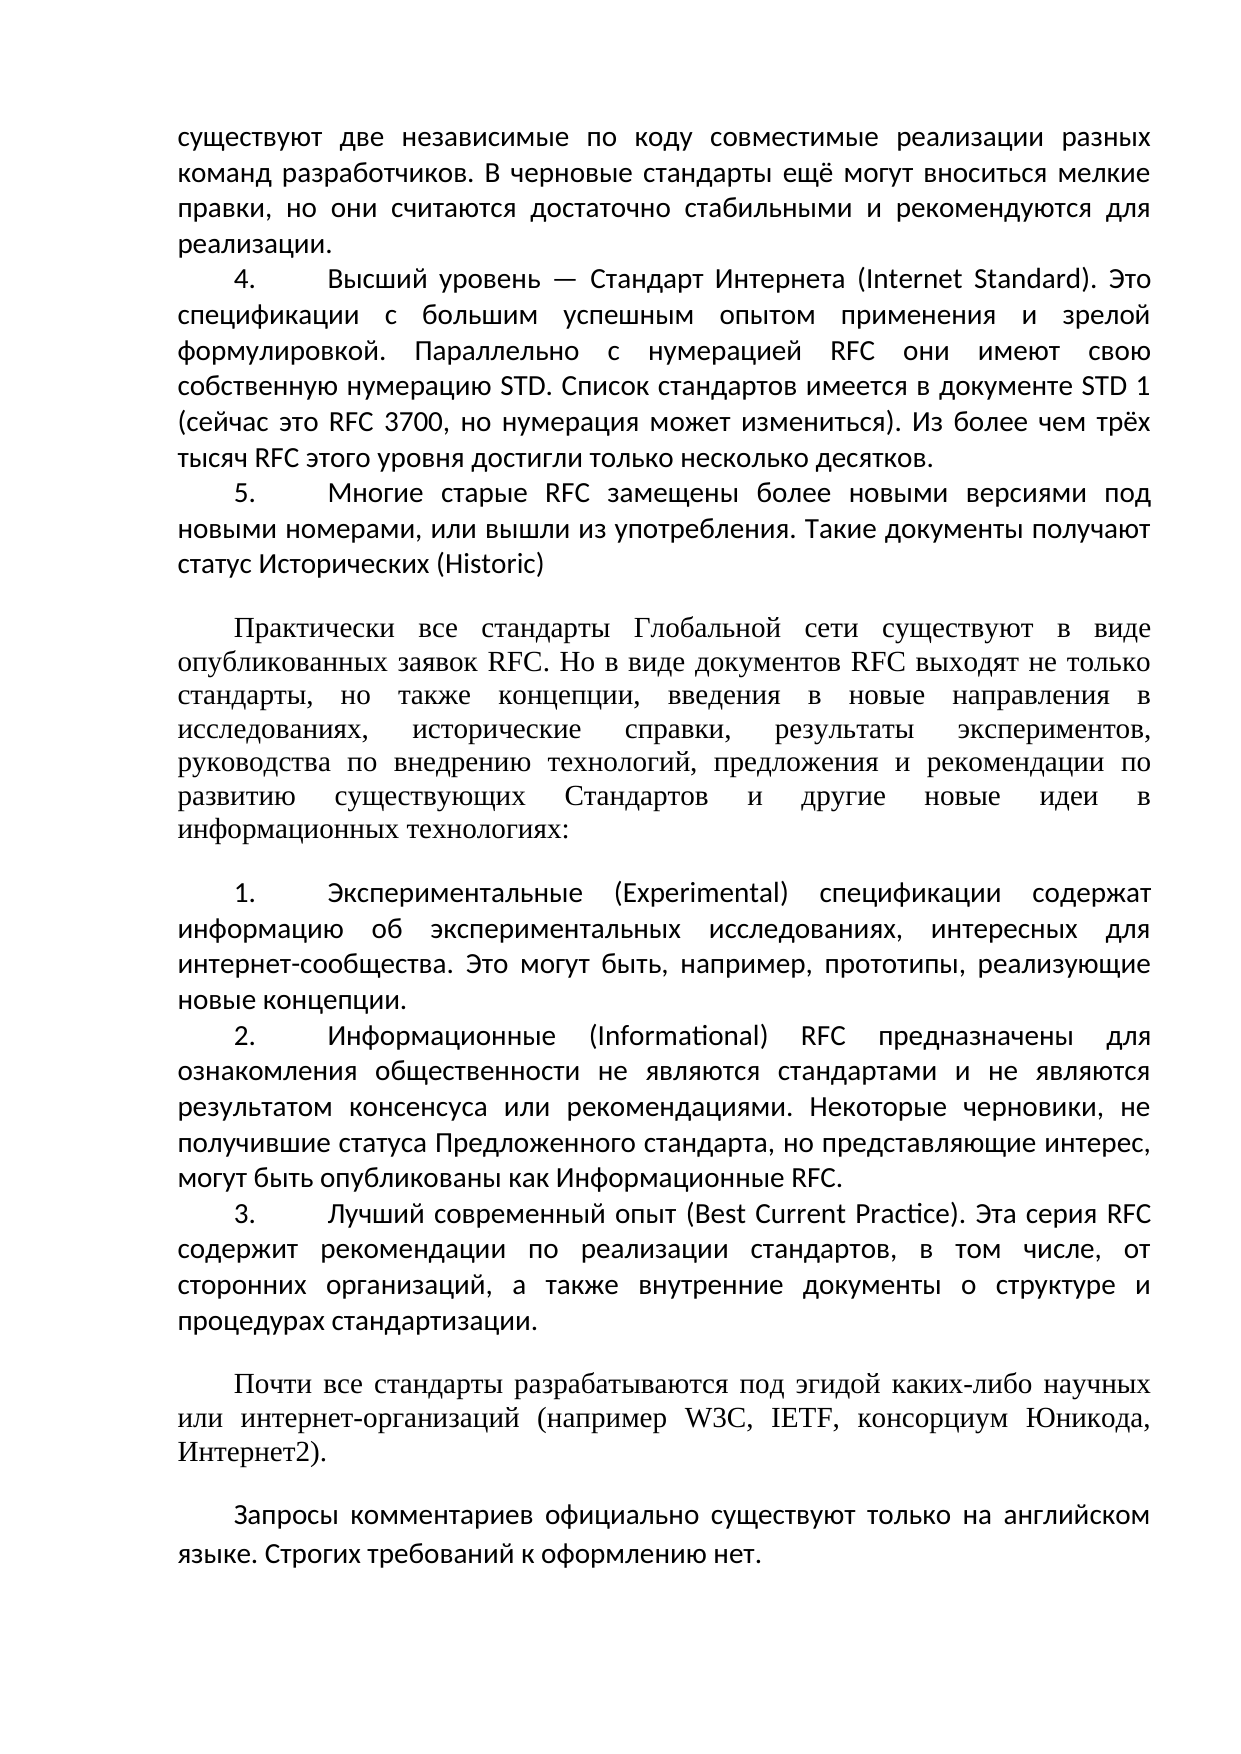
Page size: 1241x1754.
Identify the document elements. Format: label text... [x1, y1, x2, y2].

list Экспериментальные (Experimental) спецификации содержат информацию об экспериментальных исследованиях, интересных для интернет-сообщества. Это могут быть, например, прототипы, реализующие новые концепции. [177, 874, 1152, 1017]
list Информационные (Informational) RFC предназначены для ознакомления общественности не являются стандартами и не являются результатом консенсуса или рекомендациями. Некоторые черновики, не получившие статуса Предложенного стандарта, но представляющие интерес, могут быть опубликованы как Информационные RFC. [177, 1017, 1152, 1195]
text Запросы комментариев официально существуют только на английском языке. Строгих требований к оформлению нет. [177, 1496, 1152, 1571]
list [177, 118, 1152, 261]
list Высший уровень — Стандарт Интернета (Internet Standard). Это спецификации с большим успешным опытом применения и зрелой формулировкой. Параллельно с нумерацией RFC они имеют свою собственную нумерацию STD. Список стандартов имеется в документе STD 1 (сейчас это RFC 3700, но нумерация может измениться). Из более чем трёх тысяч RFC этого уровня достигли только несколько десятков. [177, 261, 1152, 474]
text Практически все стандарты Глобальной сети существуют в виде опубликованных заявок RFC. Но в виде документов RFC выходят не только стандарты, но также концепции, введения в новые направления в исследованиях, исторические справки, результаты экспериментов, руководства по внедрению технологий, предложения и рекомендации по развитию существующих Стандартов и другие новые идеи в информационных технологиях: [177, 610, 1152, 845]
text Почти все стандарты разрабатываются под эгидой каких-либо научных или интернет-организаций (например W3C, IETF, консорциум Юникода, Интернет2). [177, 1367, 1152, 1467]
list Лучший современный опыт (Best Current Practice). Эта серия RFC содержит рекомендации по реализации стандартов, в том числе, от сторонних организаций, а также внутренние документы о структуре и процедурах стандартизации. [177, 1195, 1152, 1337]
list Многие старые RFC замещены более новыми версиями под новыми номерами, или вышли из употребления. Такие документы получают статус Исторических (Historic) [177, 474, 1152, 581]
